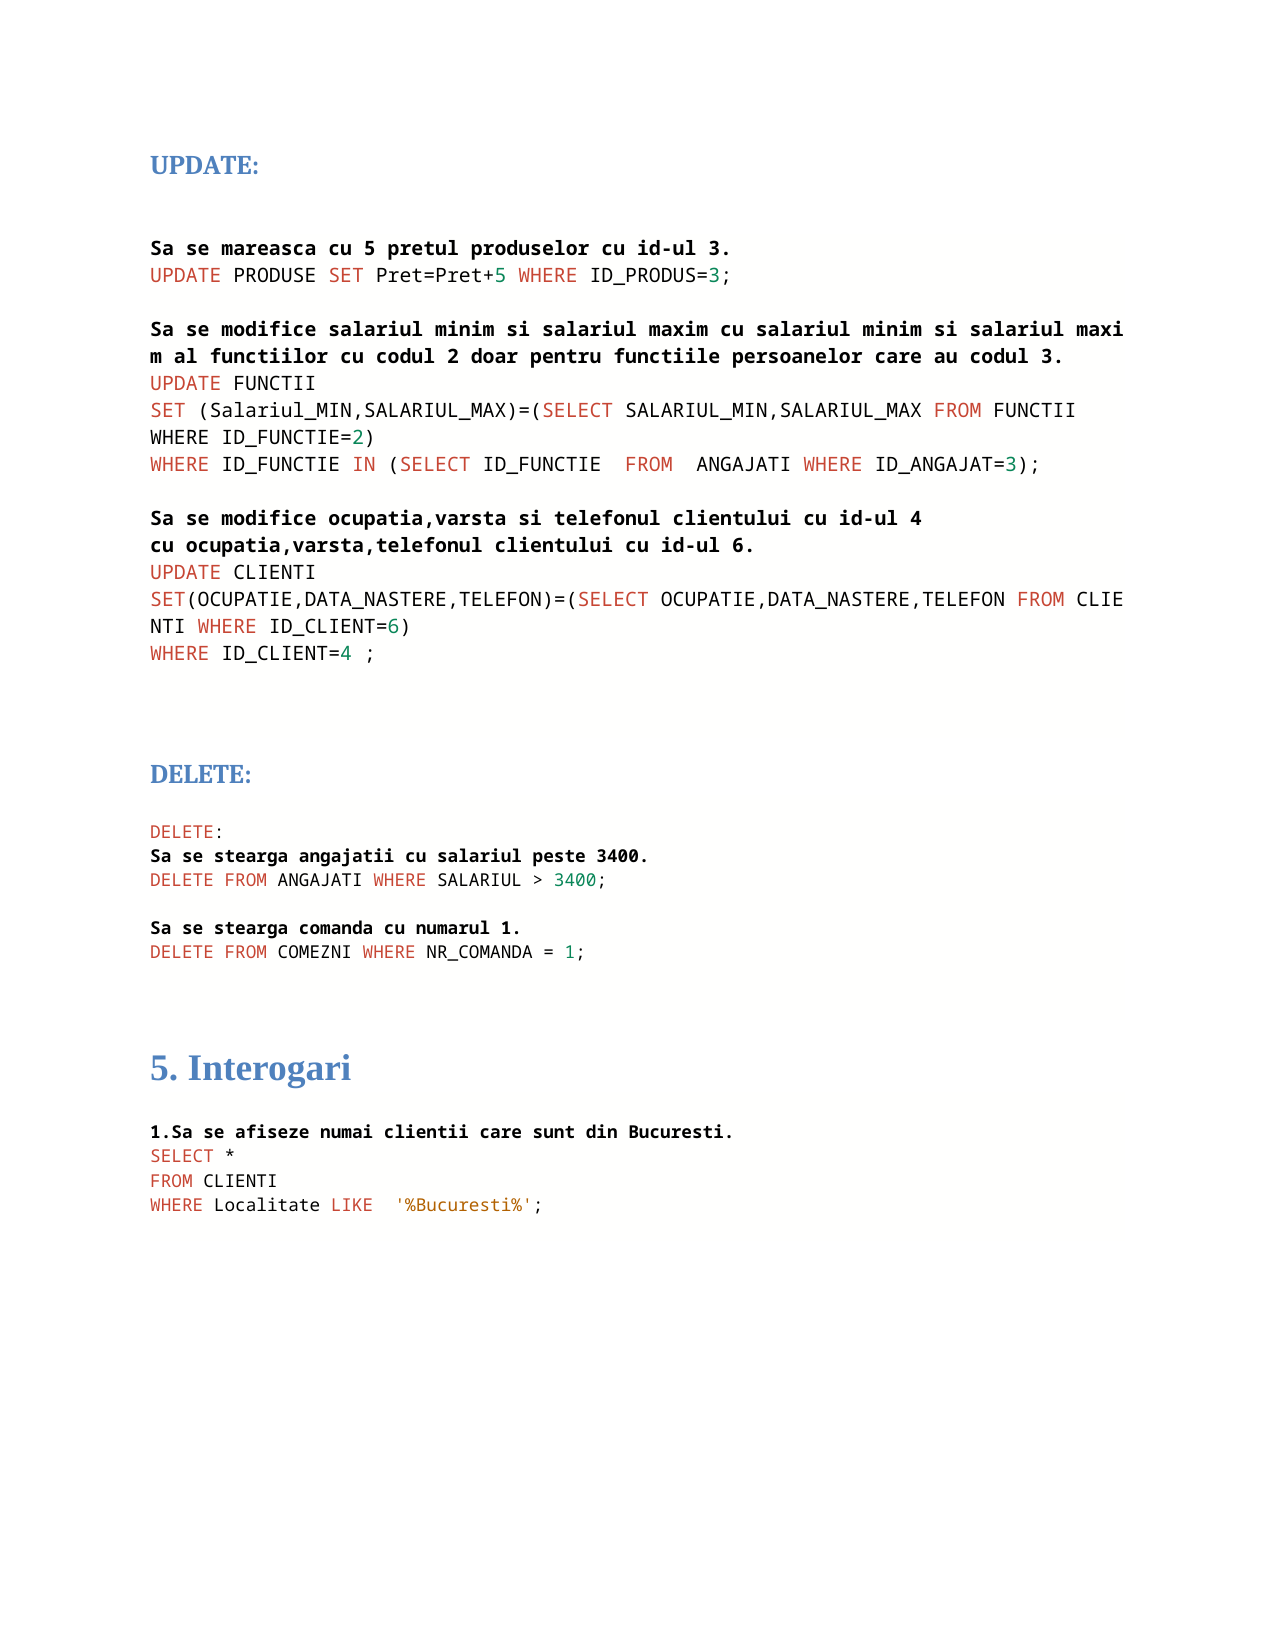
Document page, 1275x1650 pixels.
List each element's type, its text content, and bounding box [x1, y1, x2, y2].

text Sa se stearga comanda cu numarul 1. [150, 916, 1125, 940]
text FROM CLIENTI [150, 1168, 1125, 1192]
text SELECT * [150, 1144, 1125, 1168]
subtitle UPDATE: [150, 150, 1125, 181]
text Sa se mareasca cu 5 pretul produselor cu id-ul 3. [150, 234, 1125, 261]
text DELETE FROM COMEZNI WHERE NR_COMANDA = 1; [150, 940, 1125, 964]
text SET (Salariul_MIN,SALARIUL_MAX)=(SELECT SALARIUL_MIN,SALARIUL_MAX FROM FUNCTII WHERE ID_FUNCTIE=2) [150, 396, 1125, 450]
text WHERE ID_CLIENT=4 ; [150, 639, 1125, 666]
text SET(OCUPATIE,DATA_NASTERE,TELEFON)=(SELECT OCUPATIE,DATA_NASTERE,TELEFON FROM CLIENTI WHERE ID_CLIENT=6) [150, 585, 1125, 639]
text 1.Sa se afiseze numai clientii care sunt din Bucuresti. [150, 1120, 1125, 1144]
text DELETE: [150, 819, 1125, 843]
subtitle DELETE: [150, 759, 1125, 790]
text Sa se modifice salariul minim si salariul maxim cu salariul minim si salariul maxim al functiilor cu codul 2 doar pentru functiile persoanelor care au codul 3. [150, 315, 1125, 369]
subtitle Interogari [150, 1045, 1125, 1088]
text UPDATE PRODUSE SET Pret=Pret+5 WHERE ID_PRODUS=3; [150, 261, 1125, 288]
text WHERE ID_FUNCTIE IN (SELECT ID_FUNCTIE FROM ANGAJATI WHERE ID_ANGAJAT=3); [150, 450, 1125, 477]
text DELETE FROM ANGAJATI WHERE SALARIUL > 3400; [150, 867, 1125, 892]
text WHERE Localitate LIKE '%Bucuresti%'; [150, 1192, 1125, 1216]
text Sa se modifice ocupatia,varsta si telefonul clientului cu id-ul 4 cu ocupatia,varsta,telefonul clientului cu id-ul 6. [150, 504, 1125, 558]
text Sa se stearga angajatii cu salariul peste 3400. [150, 843, 1125, 867]
text UPDATE CLIENTI [150, 558, 1125, 585]
text UPDATE FUNCTII [150, 369, 1125, 396]
